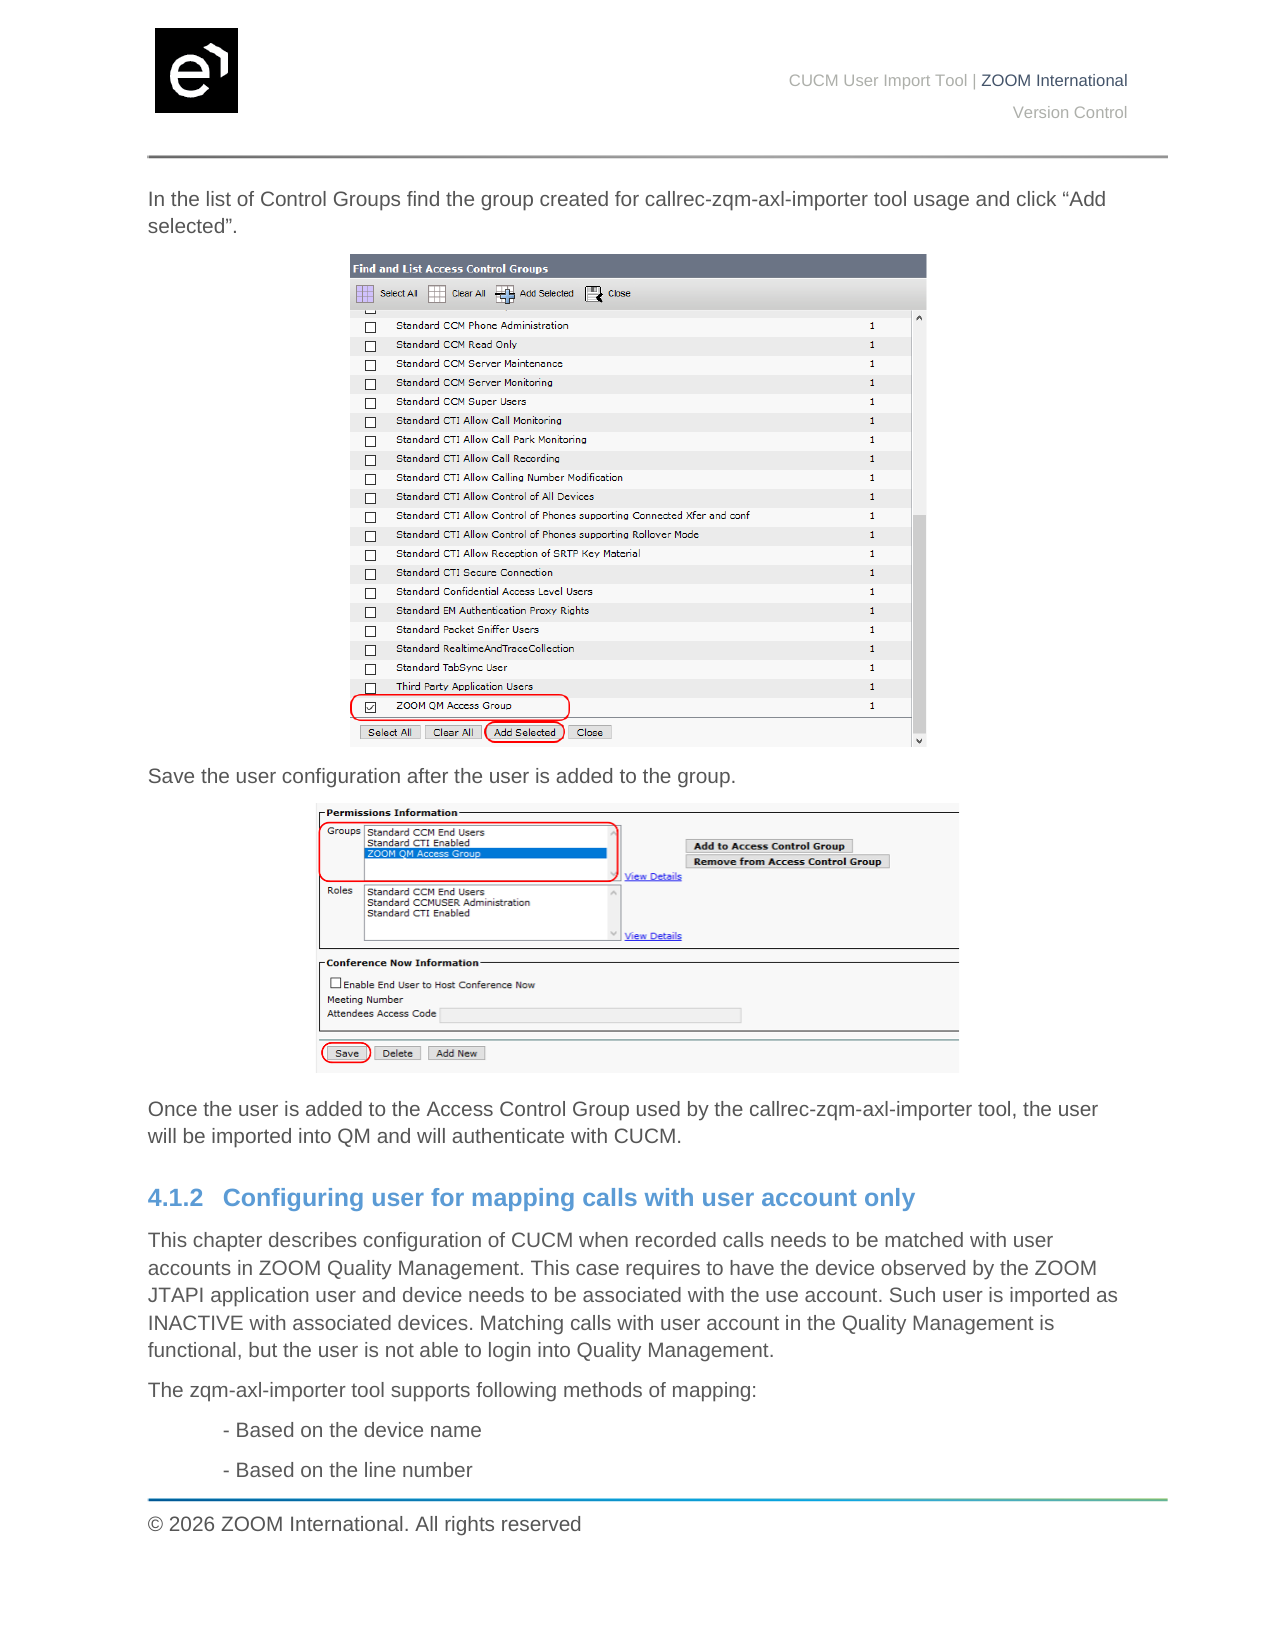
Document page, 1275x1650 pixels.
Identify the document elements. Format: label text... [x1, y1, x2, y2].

picture [147, 1498, 351, 1502]
text In the list of Control Groups find the group created for callrec-zqm-axl-importer tool usage and click “Add selected”. [148, 187, 1127, 238]
subtitle Configuring user for mapping calls with user account only [148, 1183, 1127, 1212]
picture [154, 28, 238, 113]
text This chapter describes configuration of CUCM when recorded calls needs to be matched with user accounts in ZOOM Quality Management. This case requires to have the device observed by the ZOOM JTAPI application user and device needs to be associated with the use account. Such user is imported as INACTIVE with associated devices. Matching calls with user account in the Quality Management is functional, but the user is not able to login into Quality Management. [148, 1228, 1127, 1362]
picture [147, 155, 1168, 159]
text The zqm-axl-importer tool supports following methods of mapping: [148, 1378, 1127, 1402]
picture [344, 254, 931, 748]
picture [747, 1498, 1168, 1502]
text Once the user is added to the Access Control Group used by the callrec-zqm-axl-importer tool, the user will be imported into QM and will authenticate with CUCM. [148, 1097, 1127, 1148]
picture [315, 803, 960, 1081]
text - Based on the device name [148, 1418, 1127, 1442]
text - Based on the line number [148, 1458, 1127, 1482]
text Save the user configuration after the user is added to the group. [148, 763, 1127, 787]
